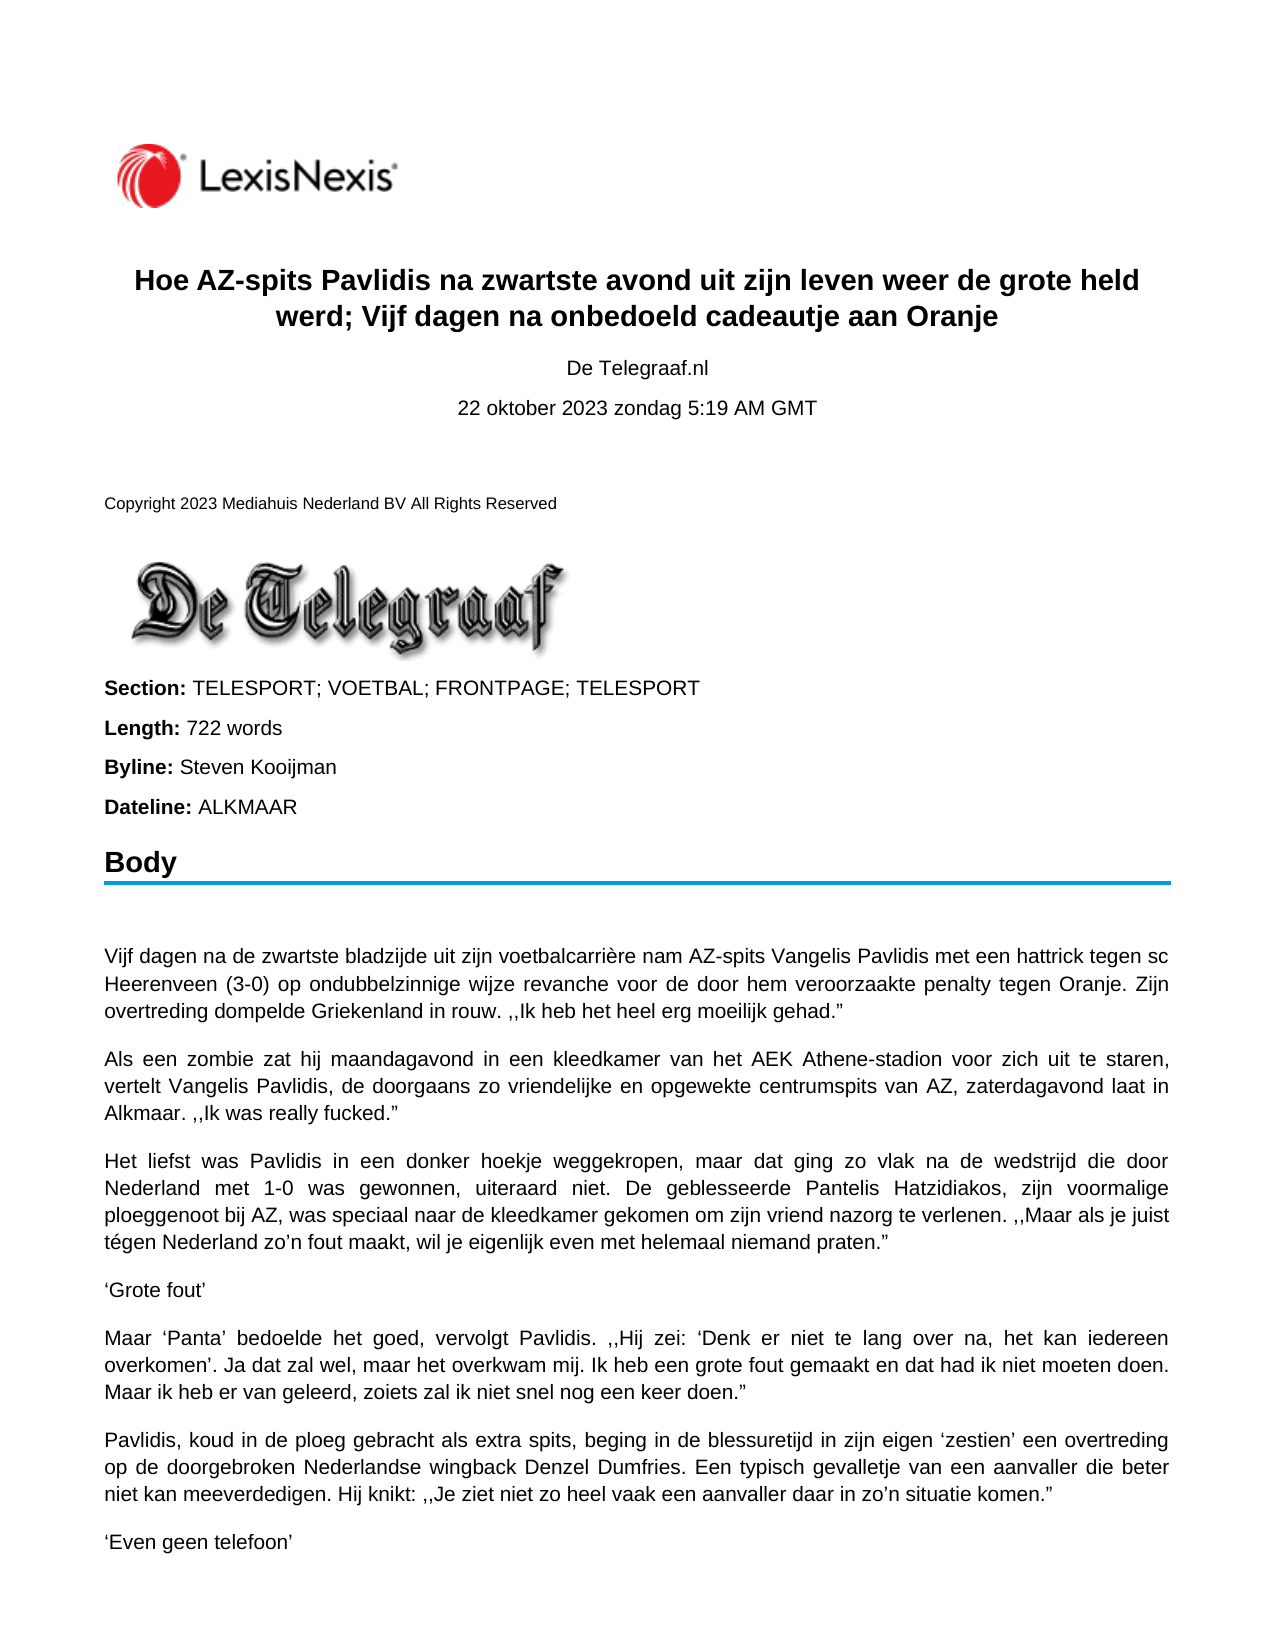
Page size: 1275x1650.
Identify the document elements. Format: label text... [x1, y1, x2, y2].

text Byline: Steven Kooijman [104, 752, 1171, 779]
text Pavlidis, koud in de ploeg gebracht als extra spits, beging in de blessuretijd in zijn eigen ‘zestien’ een overtreding op de doorgebroken Nederlandse wingback Denzel Dumfries. Een typisch gevalletje van een aanvaller die beter niet kan meeverdedigen. Hij knikt: ,,Je ziet niet zo heel vaak een aanvaller daar in zo’n situatie komen.” [104, 1424, 1171, 1506]
text ‘Grote fout’ [104, 1274, 1171, 1302]
text Copyright 2023 Mediahuis Nederland BV All Rights Reserved [104, 461, 1171, 513]
text De Telegraaf.nl [104, 353, 1171, 380]
text Dateline: ALKMAAR [104, 791, 1171, 818]
text Length: 722 words [104, 712, 1171, 739]
text Maar ‘Panta’ bedoelde het goed, vervolgt Pavlidis. ,,Hij zei: ‘Denk er niet te lang over na, het kan iedereen overkomen’. Ja dat zal wel, maar het overkwam mij. Ik heb een grote fout gemaakt en dat had ik niet moeten doen. Maar ik heb er van geleerd, zoiets zal ik niet snel nog een keer doen.” [104, 1322, 1171, 1404]
text Als een zombie zat hij maandagavond in een kleedkamer van het AEK Athene-stadion voor zich uit te staren, vertelt Vangelis Pavlidis, de doorgaans zo vriendelijke en opgewekte centrumspits van AZ, zaterdagavond laat in Alkmaar. ,,Ik was really fucked.” [104, 1043, 1171, 1124]
picture [104, 144, 412, 208]
text ‘Even geen telefoon’ [104, 1527, 1171, 1554]
text 22 oktober 2023 zondag 5:19 AM GMT [104, 393, 1171, 420]
subtitle Hoe AZ-spits Pavlidis na zwartste avond uit zijn leven weer de grote held werd; Vijf dagen na onbedoeld cadeautje aan Oranje [104, 261, 1171, 332]
text Section: TELESPORT; VOETBAL; FRONTPAGE; TELESPORT [104, 673, 1171, 700]
text Vijf dagen na de zwartste bladzijde uit zijn voetbalcarrière nam AZ-spits Vangelis Pavlidis met een hattrick tegen sc Heerenveen (3-0) op ondubbelzinnige wijze revanche voor de door hem veroorzaakte penalty tegen Oranje. Zijn overtreding dompelde Griekenland in rouw. ,,Ik heb het heel erg moeilijk gehad.” [104, 941, 1171, 1022]
text Body [104, 843, 1171, 879]
text Het liefst was Pavlidis in een donker hoekje weggekropen, maar dat ging zo vlak na de wedstrijd die door Nederland met 1-0 was gewonnen, uiteraard niet. De geblesseerde Pantelis Hatzidiakos, zijn voormalige ploeggenoot bij AZ, was speciaal naar de kleedkamer gekomen om zijn vriend nazorg te verlenen. ,,Maar als je juist tégen Nederland zo’n fout maakt, wil je eigenlijk even met helemaal niemand praten.” [104, 1145, 1171, 1254]
